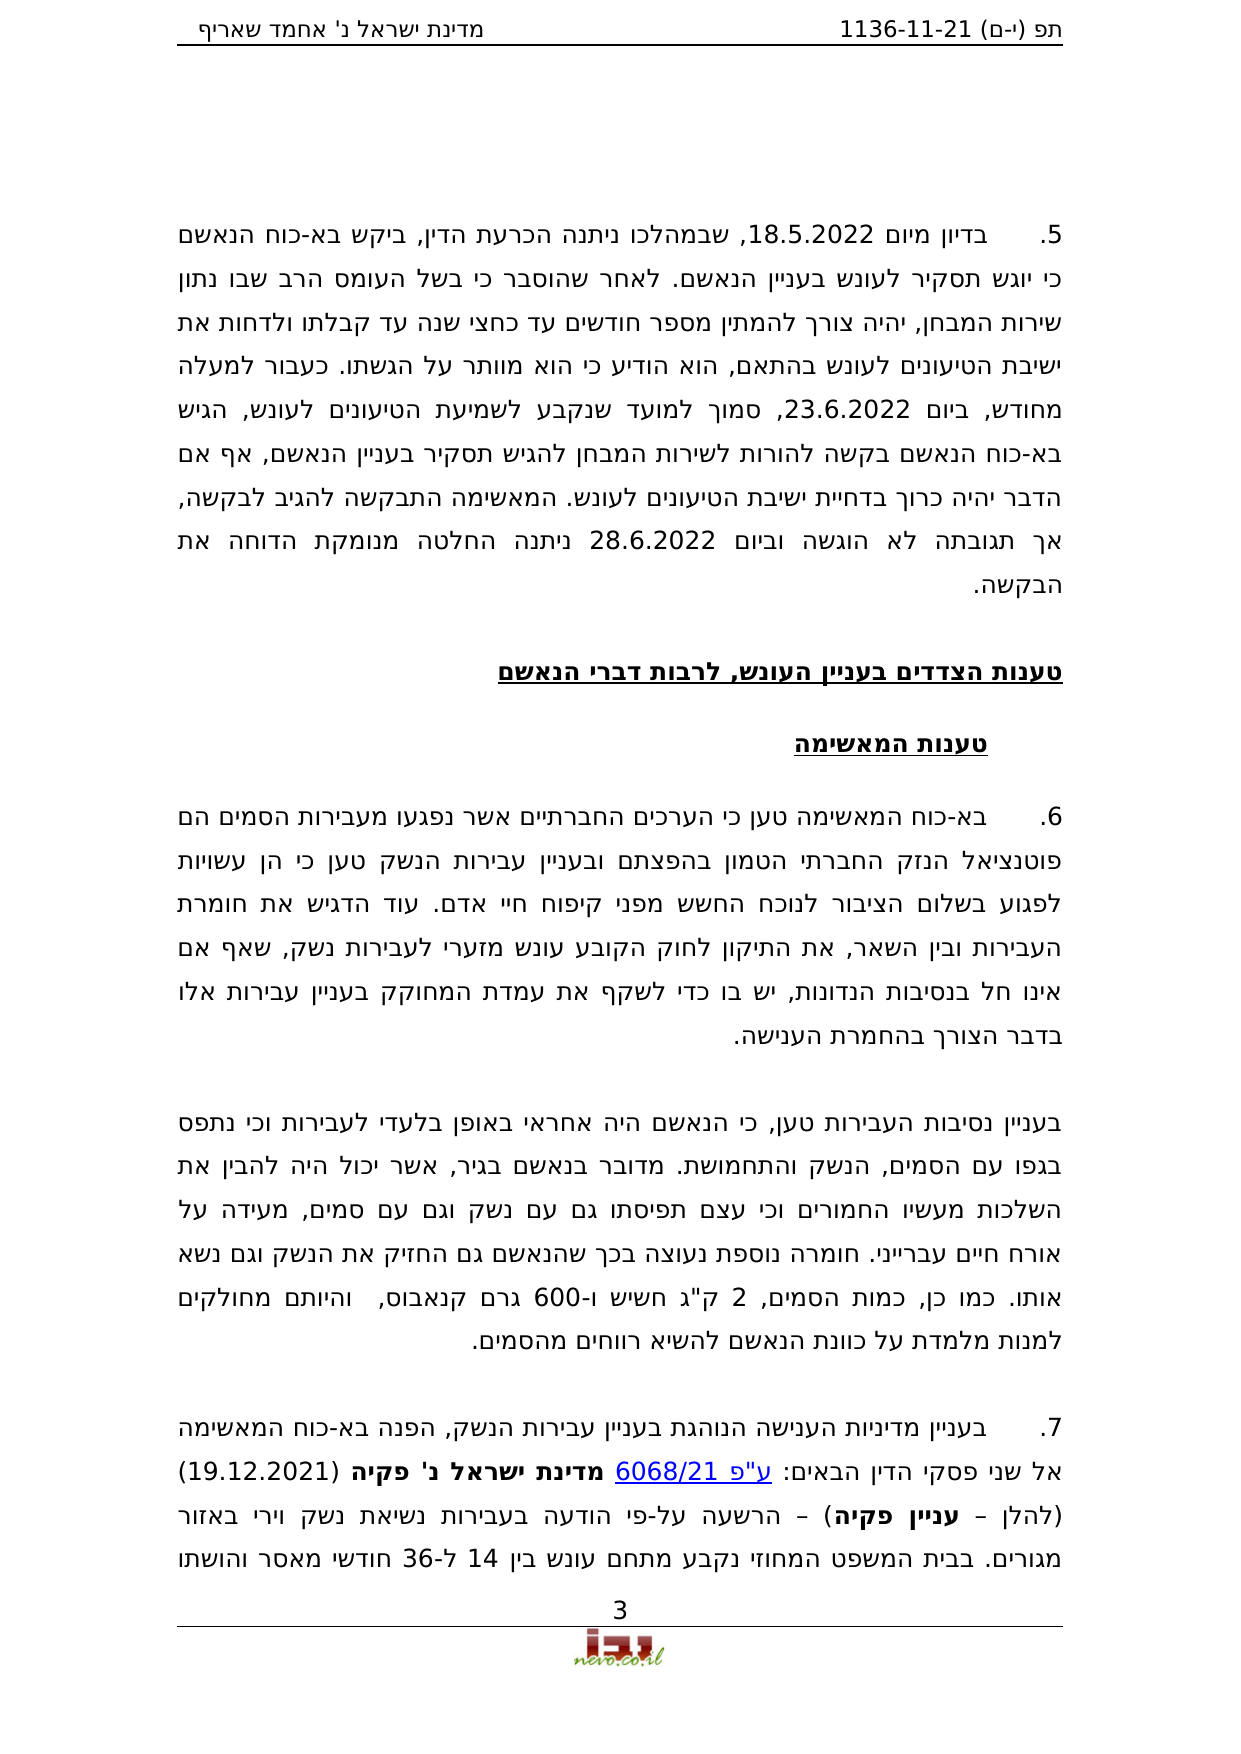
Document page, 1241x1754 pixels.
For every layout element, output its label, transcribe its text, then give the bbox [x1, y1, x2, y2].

text טענות המאשימה [177, 730, 1063, 759]
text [177, 1413, 1063, 1574]
text בעניין נסיבות העבירות טען, כי הנאשם היה אחראי באופן בלעדי לעבירות וכי נתפס בגפו עם הסמים, הנשק והתחמושת. מדובר בנאשם בגיר, אשר יכול היה להבין את השלכות מעשיו החמורים וכי עצם תפיסתו גם עם נשק וגם עם סמים, מעידה על אורח חיים עברייני. חומרה נוספת נעוצה בכך שהנאשם גם החזיק את הנשק וגם נשא אותו. כמו כן, כמות הסמים, 2 ק"ג חשיש ו-600 גרם קנאבוס, והיותם מחולקים למנות מלמדת על כוונת הנאשם להשיא רווחים מהסמים. [177, 1108, 1063, 1356]
text טענות הצדדים בעניין העונש, לרבות דברי הנאשם [177, 657, 1063, 686]
picture [574, 1628, 666, 1667]
text 5. בדיון מיום 18.5.2022, שבמהלכו ניתנה הכרעת הדין, ביקש בא-כוח הנאשם כי יוגש תסקיר לעונש בעניין הנאשם. לאחר שהוסבר כי בשל העומס הרב שבו נתון שירות המבחן, יהיה צורך להמתין מספר חודשים עד כחצי שנה עד קבלתו ולדחות את ישיבת הטיעונים לעונש בהתאם, הוא הודיע כי הוא מוותר על הגשתו. כעבור למעלה מחודש, ביום 23.6.2022, סמוך למועד שנקבע לשמיעת הטיעונים לעונש, הגיש בא-כוח הנאשם בקשה להורות לשירות המבחן להגיש תסקיר בעניין הנאשם, אף אם הדבר יהיה כרוך בדחיית ישיבת הטיעונים לעונש. המאשימה התבקשה להגיב לבקשה, אך תגובתה לא הוגשה וביום 28.6.2022 ניתנה החלטה מנומקת הדוחה את הבקשה. [177, 220, 1063, 599]
text 6. בא-כוח המאשימה טען כי הערכים החברתיים אשר נפגעו מעבירות הסמים הם פוטנציאל הנזק החברתי הטמון בהפצתם ובעניין עבירות הנשק טען כי הן עשויות לפגוע בשלום הציבור לנוכח החשש מפני קיפוח חיי אדם. עוד הדגיש את חומרת העבירות ובין השאר, את התיקון לחוק הקובע עונש מזערי לעבירות נשק, שאף אם אינו חל בנסיבות הנדונות, יש בו כדי לשקף את עמדת המחוקק בעניין עבירות אלו בדבר הצורך בהחמרת הענישה. [177, 802, 1063, 1050]
